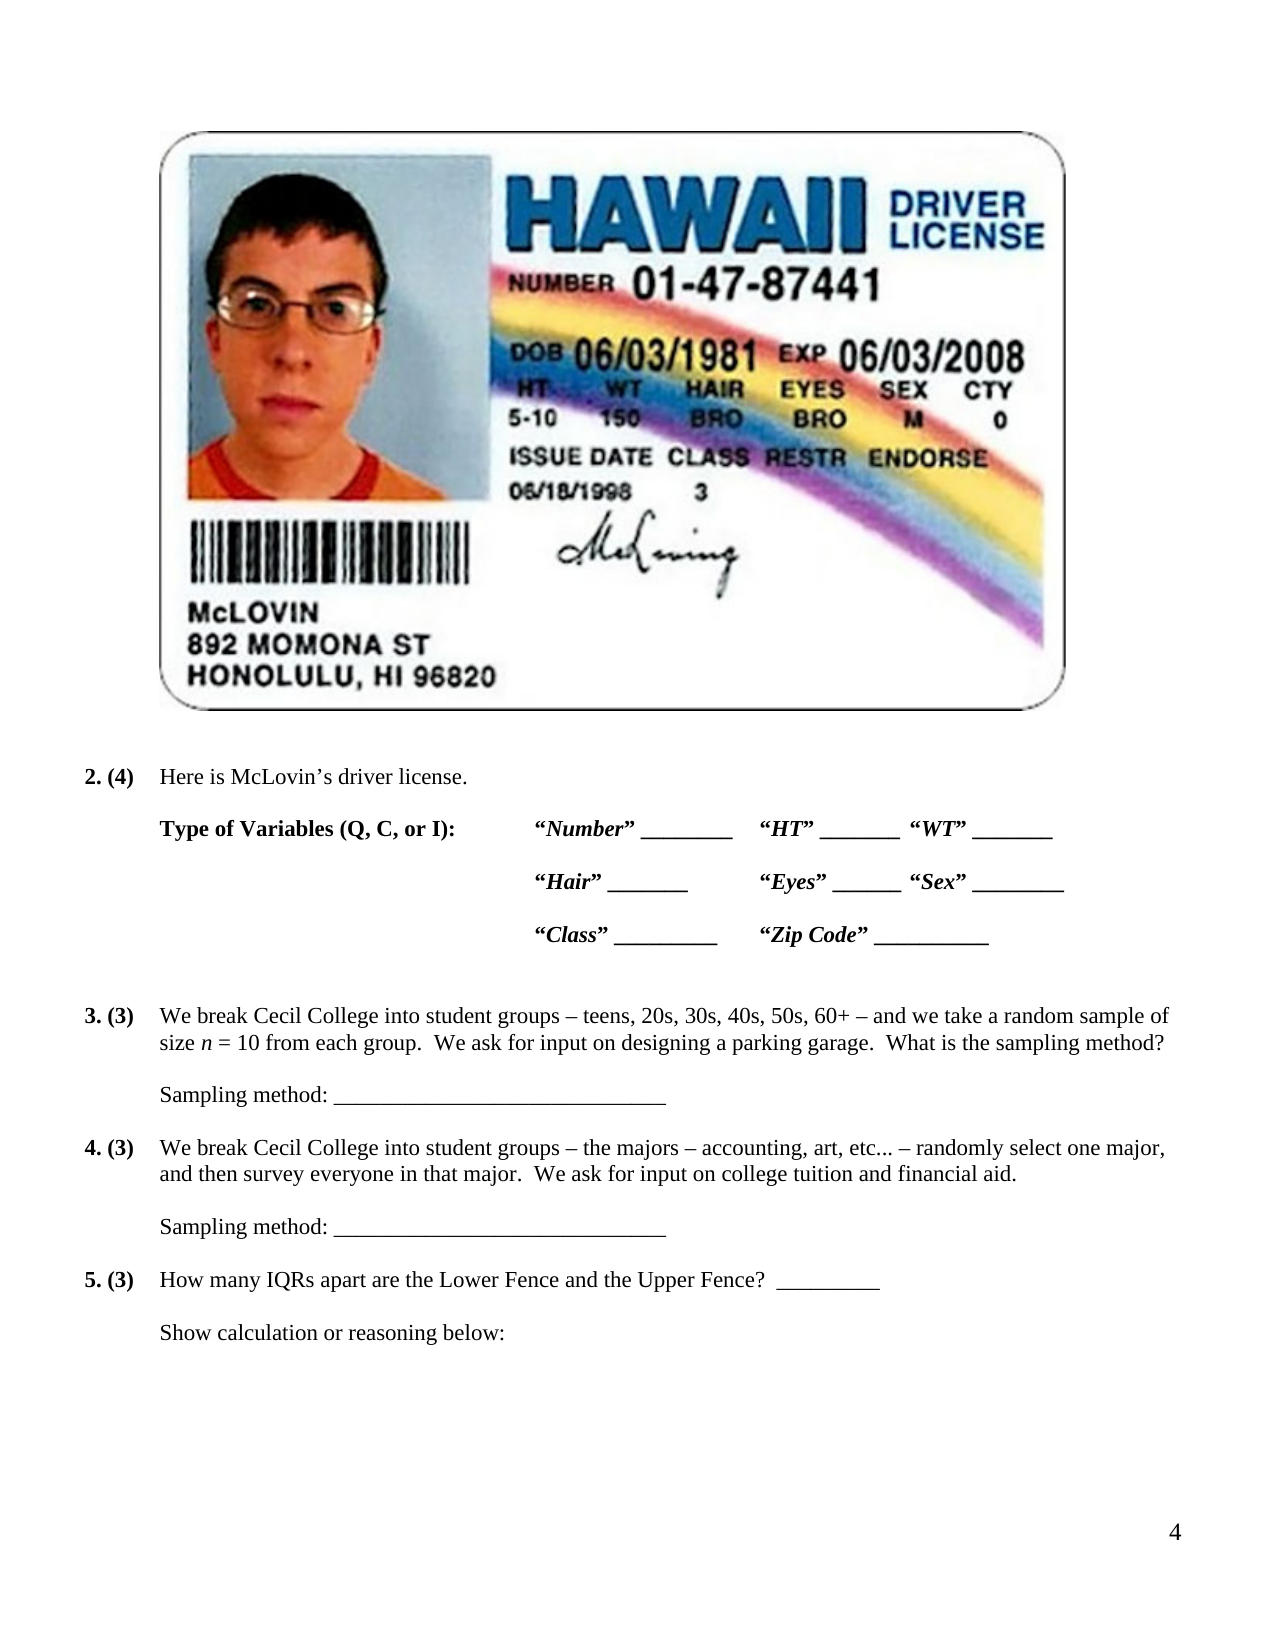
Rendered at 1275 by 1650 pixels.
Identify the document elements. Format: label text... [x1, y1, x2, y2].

text “Hair” _______ “Eyes” ______ “Sex” ________ [159, 868, 1181, 894]
text Type of Variables (Q, C, or I): “Number” ________ “HT” _______ “WT” _______ [159, 816, 1181, 842]
text “Class” _________ “Zip Code” __________ [159, 921, 1181, 947]
text Sampling method: _____________________________ [84, 1213, 1181, 1239]
text 4. (3) We break Cecil College into student groups – the majors – accounting, art, etc... – randomly select one major, and then survey everyone in that major. We ask for input on college tuition and financial aid. [84, 1134, 1181, 1187]
text Sampling method: _____________________________ [84, 1081, 1181, 1108]
text Show calculation or reasoning below: [84, 1319, 1181, 1345]
text 5. (3) How many IQRs apart are the Lower Fence and the Upper Fence? _________ [84, 1266, 1181, 1292]
text 2. (4) Here is McLovin’s driver license. [84, 763, 1181, 789]
text 3. (3) We break Cecil College into student groups – teens, 20s, 30s, 40s, 50s, 60+ – and we take a random sample of size n = 10 from each group. We ask for input on designing a parking garage. What is the sampling method? [84, 1002, 1181, 1055]
picture [159, 131, 1066, 711]
